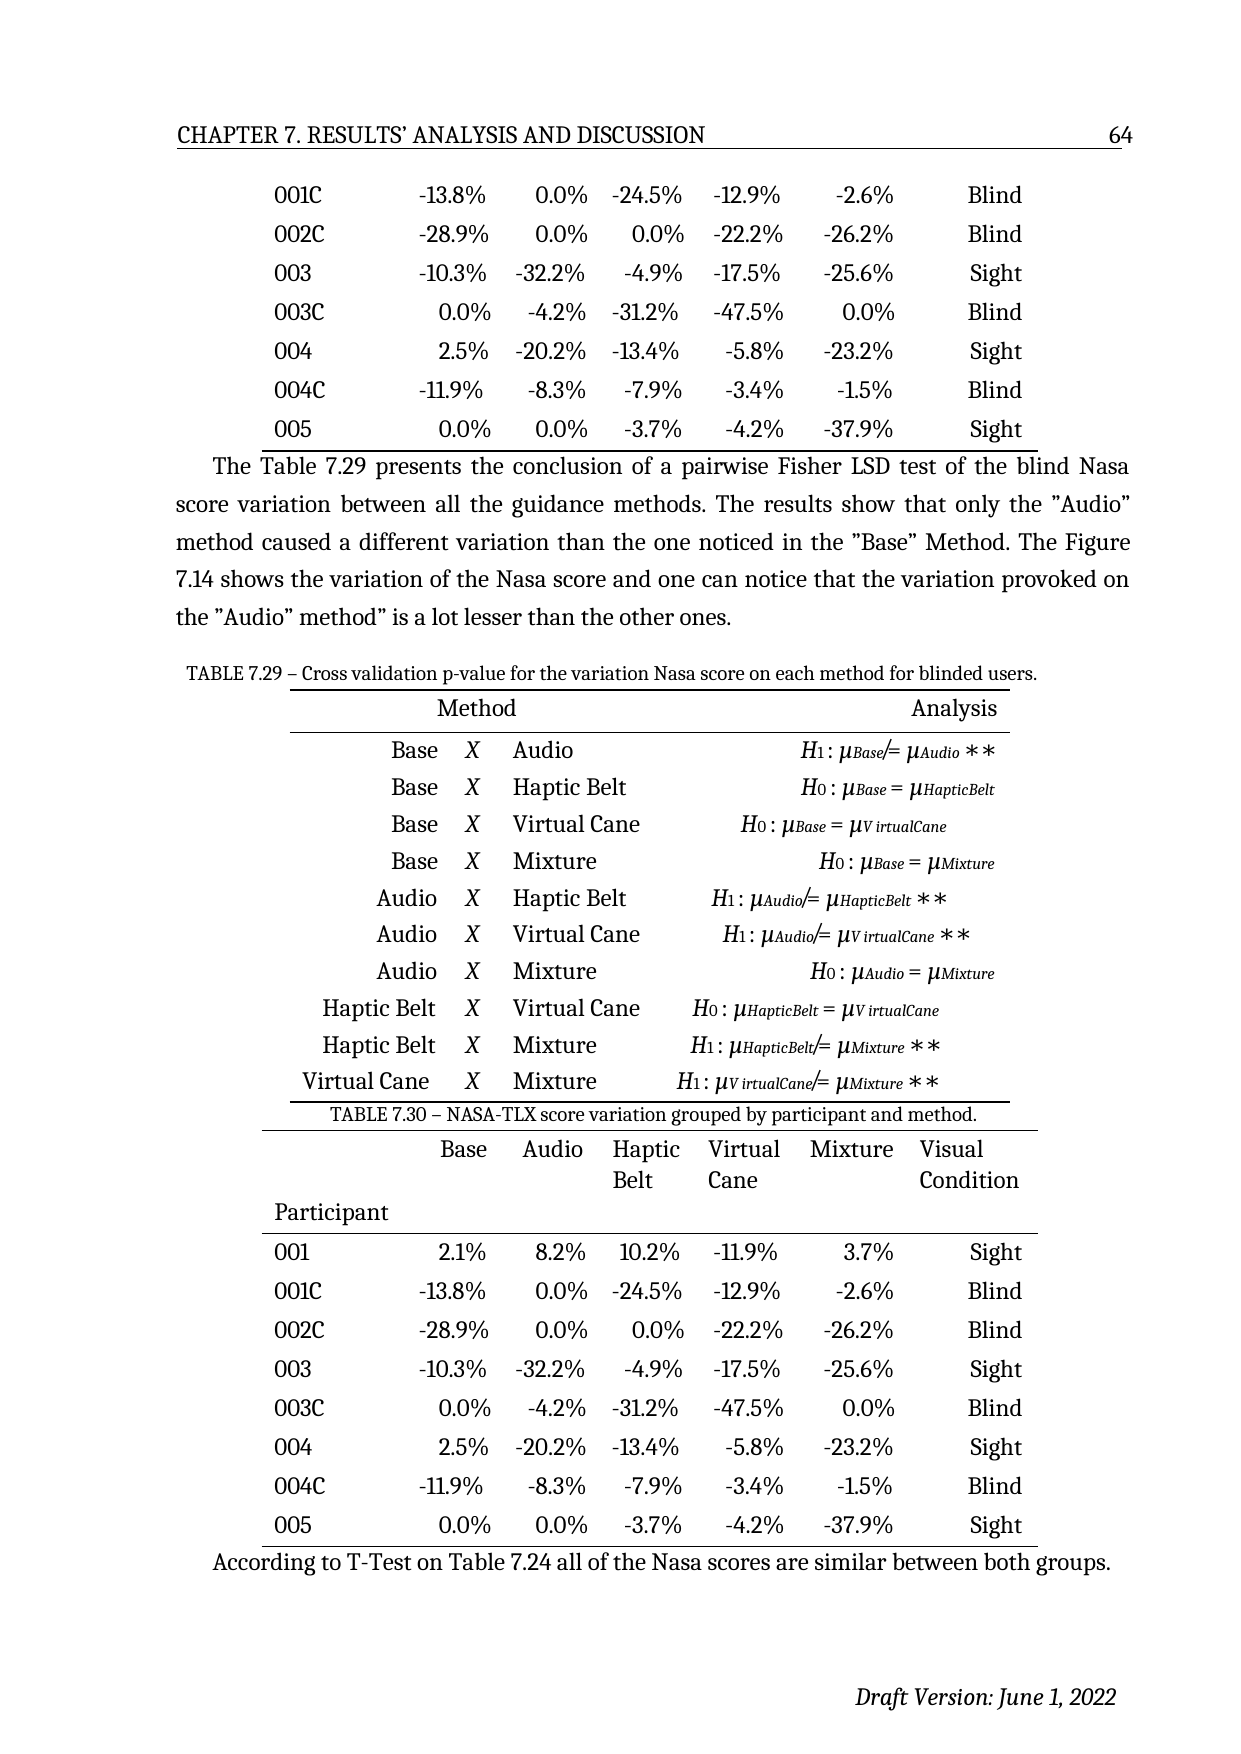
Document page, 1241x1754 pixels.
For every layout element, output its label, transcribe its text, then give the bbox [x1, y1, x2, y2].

table_cell H0 : µBase = µHapticBelt [676, 770, 1009, 807]
table_cell H1 : µAudio ̸= µV irtualCane ∗∗ [676, 917, 1009, 954]
table_cell -4.2% [515, 294, 611, 333]
table_cell 0.0% [611, 216, 708, 255]
table_cell -2.6% [810, 1273, 919, 1312]
table_header Mixture [810, 1131, 919, 1233]
table_cell Sight [920, 1507, 1038, 1546]
table_cell 0.0% [418, 294, 515, 333]
table_cell 0.0% [515, 1507, 611, 1546]
table_cell -11.9% [708, 1234, 809, 1273]
table_cell -22.2% [708, 216, 809, 255]
table_cell 003C [262, 1390, 418, 1429]
table_cell 001 [262, 1234, 418, 1273]
table_cell Base [290, 844, 466, 881]
table_cell Blind [920, 1468, 1038, 1507]
table_cell X [466, 1028, 513, 1064]
table_cell 002C [262, 1312, 418, 1351]
table_cell 0.0% [515, 1312, 611, 1351]
table_cell Haptic Belt [513, 881, 676, 917]
table_cell X [466, 733, 513, 770]
table_cell 0.0% [515, 411, 611, 450]
table_header Participant [262, 1131, 418, 1233]
table_cell H1 : µHapticBelt ̸= µMixture ∗∗ [676, 1028, 1009, 1064]
table_cell -7.9% [611, 1468, 708, 1507]
table_cell -1.5% [810, 372, 919, 411]
table_cell Haptic Belt [290, 991, 466, 1028]
table_cell 0.0% [810, 1390, 919, 1429]
table_cell Blind [920, 1390, 1038, 1429]
table_cell 001C [262, 177, 418, 216]
table_cell 10.2% [611, 1234, 708, 1273]
table_cell 002C [262, 216, 418, 255]
table_cell -28.9% [418, 216, 515, 255]
table_cell Audio [290, 954, 466, 991]
table_cell H0 : µBase = µMixture [676, 844, 1009, 881]
table_cell -4.9% [611, 1351, 708, 1390]
table_cell H0 : µAudio = µMixture [676, 954, 1009, 991]
table_cell X [466, 770, 513, 807]
table_cell X [466, 917, 513, 954]
table_cell Blind [920, 294, 1038, 333]
table_cell Haptic Belt [290, 1028, 466, 1064]
table_cell -13.4% [611, 333, 708, 372]
table_cell 3.7% [810, 1234, 919, 1273]
table_cell 003 [262, 1351, 418, 1390]
table_cell Sight [920, 255, 1038, 294]
table_cell -26.2% [810, 1312, 919, 1351]
table_cell 0.0% [418, 1390, 515, 1429]
table_cell Audio [290, 881, 466, 917]
table_cell X [466, 807, 513, 844]
table_cell -5.8% [708, 333, 809, 372]
text TABLE 7.29 – Cross validation p-value for the variation Nasa score on each method for blinded users. [185, 662, 1133, 686]
table_cell -10.3% [418, 255, 515, 294]
table_header Virtual Cane [708, 1131, 809, 1233]
table_cell -20.2% [515, 1429, 611, 1468]
table_cell X [466, 1064, 513, 1101]
table_cell -31.2% [611, 294, 708, 333]
table_cell -4.9% [611, 255, 708, 294]
table_cell -24.5% [611, 1273, 708, 1312]
table_cell Base [290, 733, 466, 770]
table_cell Blind [920, 372, 1038, 411]
table_cell -28.9% [418, 1312, 515, 1351]
table_cell Mixture [513, 1028, 676, 1064]
table_cell -32.2% [515, 255, 611, 294]
table_cell -2.6% [810, 177, 919, 216]
table_cell 2.5% [418, 333, 515, 372]
table_cell H1 : µBase ̸= µAudio ∗∗ [676, 733, 1009, 770]
table_cell H1 : µAudio ̸= µHapticBelt ∗∗ [676, 881, 1009, 917]
table_cell Base [290, 807, 466, 844]
table_cell 8.2% [515, 1234, 611, 1273]
table_cell -13.4% [611, 1429, 708, 1468]
table_cell Mixture [513, 954, 676, 991]
table_cell -4.2% [708, 411, 809, 450]
table_header Visual Condition [920, 1131, 1038, 1233]
table_cell -32.2% [515, 1351, 611, 1390]
table_cell 003 [262, 255, 418, 294]
table_cell Mixture [513, 844, 676, 881]
table_cell -11.9% [418, 372, 515, 411]
table_cell -3.4% [708, 372, 809, 411]
table_cell -3.7% [611, 411, 708, 450]
table_cell Blind [920, 1273, 1038, 1312]
table_cell Sight [920, 333, 1038, 372]
table_cell 0.0% [418, 1507, 515, 1546]
table_cell 0.0% [515, 1273, 611, 1312]
table_cell -10.3% [418, 1351, 515, 1390]
text The Table 7.29 presents the conclusion of a pairwise Fisher LSD test of the blind Nasa score variation between all the guidance methods. The results show that only the ”Audio” method caused a different variation than the one noticed in the ”Base” Method. The Figure 7.14 shows the variation of the Nasa score and one can notice that the variation provoked on the ”Audio” method” is a lot lesser than the other ones. [177, 452, 1133, 632]
table_cell -23.2% [810, 1429, 919, 1468]
table_cell Blind [920, 216, 1038, 255]
table_cell H0 : µHapticBelt = µV irtualCane [676, 991, 1009, 1028]
table_cell Virtual Cane [513, 991, 676, 1028]
text TABLE 7.30 – NASA-TLX score variation grouped by participant and method. [191, 1103, 1116, 1127]
table_cell X [466, 881, 513, 917]
table_cell -3.4% [708, 1468, 809, 1507]
table_cell Base [290, 770, 466, 807]
table_cell -31.2% [611, 1390, 708, 1429]
table_cell -8.3% [515, 1468, 611, 1507]
table_cell -26.2% [810, 216, 919, 255]
table_cell Sight [920, 1351, 1038, 1390]
table_cell X [466, 991, 513, 1028]
table_cell Audio [290, 917, 466, 954]
table_cell -37.9% [810, 1507, 919, 1546]
table_cell -47.5% [708, 294, 809, 333]
table_cell -8.3% [515, 372, 611, 411]
table_cell 004 [262, 1429, 418, 1468]
table_cell -11.9% [418, 1468, 515, 1507]
table_cell -13.8% [418, 1273, 515, 1312]
table_cell -1.5% [810, 1468, 919, 1507]
table_cell -25.6% [810, 1351, 919, 1390]
table_cell 0.0% [810, 294, 919, 333]
table_cell Haptic Belt [513, 770, 676, 807]
table_cell 001C [262, 1273, 418, 1312]
table_cell Audio [513, 733, 676, 770]
table_cell 2.5% [418, 1429, 515, 1468]
table_cell 005 [262, 1507, 418, 1546]
table_cell Virtual Cane [513, 807, 676, 844]
table_cell Blind [920, 177, 1038, 216]
table_cell -25.6% [810, 255, 919, 294]
table_header Method [290, 691, 676, 732]
table_cell -7.9% [611, 372, 708, 411]
table_cell 004C [262, 1468, 418, 1507]
table_cell -12.9% [708, 1273, 809, 1312]
table_cell -13.8% [418, 177, 515, 216]
table_cell -3.7% [611, 1507, 708, 1546]
table_header Base [418, 1131, 515, 1233]
table_cell -47.5% [708, 1390, 809, 1429]
table_header Haptic Belt [611, 1131, 708, 1233]
table_cell H0 : µBase = µV irtualCane [676, 807, 1009, 844]
table_cell -4.2% [708, 1507, 809, 1546]
text According to T-Test on Table 7.24 all of the Nasa scores are similar between both groups. [177, 1547, 1133, 1576]
table_cell -17.5% [708, 1351, 809, 1390]
table_cell 004C [262, 372, 418, 411]
table_cell 004 [262, 333, 418, 372]
table_cell 0.0% [418, 411, 515, 450]
table_header Analysis [676, 691, 1009, 732]
table_cell -22.2% [708, 1312, 809, 1351]
table_cell Virtual Cane [290, 1064, 466, 1101]
table_cell 2.1% [418, 1234, 515, 1273]
table_cell Sight [920, 411, 1038, 450]
table_cell X [466, 954, 513, 991]
table_cell 0.0% [611, 1312, 708, 1351]
table_cell 003C [262, 294, 418, 333]
table_cell Blind [920, 1312, 1038, 1351]
table_cell -20.2% [515, 333, 611, 372]
table_cell 0.0% [515, 216, 611, 255]
table_header Audio [515, 1131, 611, 1233]
table_cell -12.9% [708, 177, 809, 216]
table_cell -4.2% [515, 1390, 611, 1429]
table_cell 0.0% [515, 177, 611, 216]
table_cell -5.8% [708, 1429, 809, 1468]
table_cell -37.9% [810, 411, 919, 450]
table_cell 005 [262, 411, 418, 450]
table_cell Sight [920, 1234, 1038, 1273]
table_cell X [466, 844, 513, 881]
table_cell Mixture [513, 1064, 676, 1101]
table_cell -23.2% [810, 333, 919, 372]
table_cell Sight [920, 1429, 1038, 1468]
table_cell H1 : µV irtualCane ̸= µMixture ∗∗ [676, 1064, 1009, 1101]
table_cell -24.5% [611, 177, 708, 216]
table_cell Virtual Cane [513, 917, 676, 954]
table_cell -17.5% [708, 255, 809, 294]
